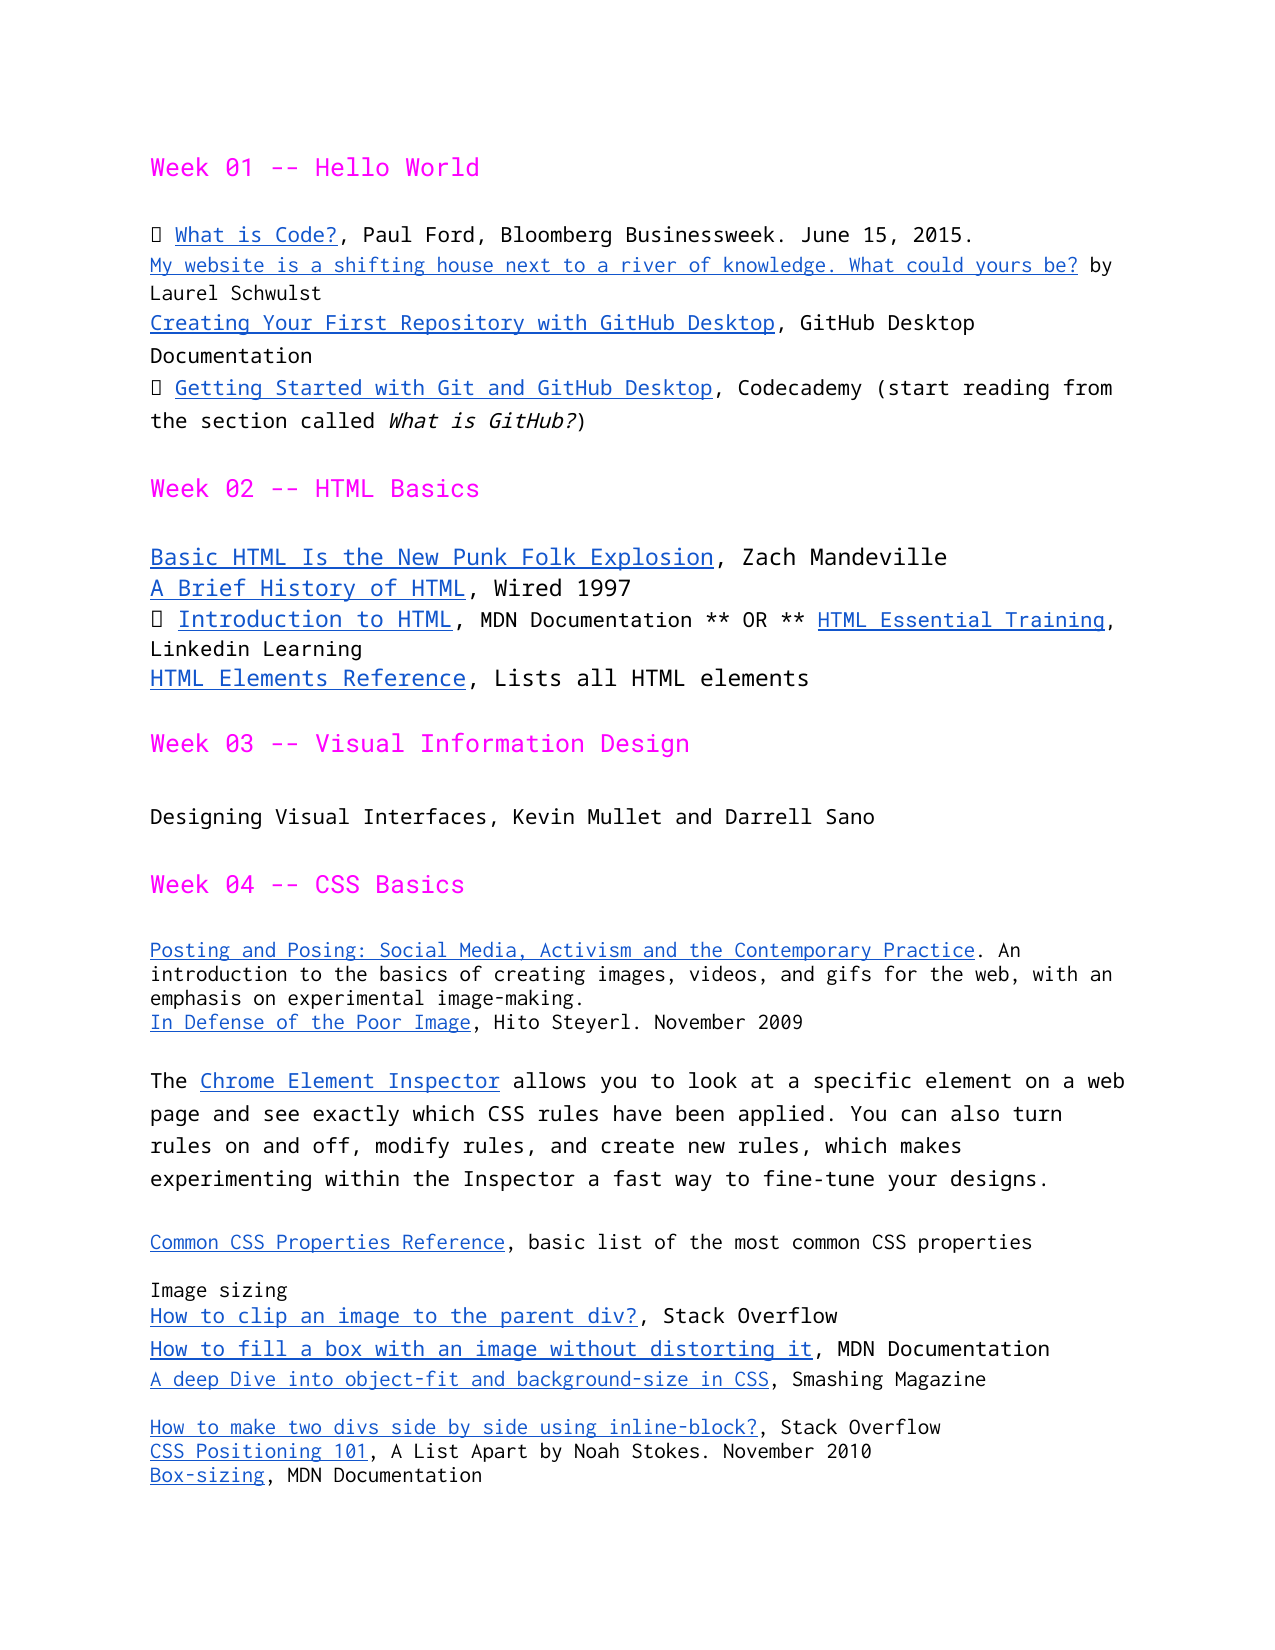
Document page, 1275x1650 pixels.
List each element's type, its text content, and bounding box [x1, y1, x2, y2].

text A Brief History of HTML, Wired 1997 [150, 572, 1125, 603]
text Creating Your First Repository with GitHub Desktop, GitHub Desktop Documentation [150, 308, 1125, 369]
text Box-sizing, MDN Documentation [150, 1463, 1125, 1487]
text Image sizing [150, 1277, 1125, 1302]
text 🔴 What is Code?, Paul Ford, Bloomberg Businessweek. June 15, 2015. [150, 221, 1125, 249]
text How to clip an image to the parent div?, Stack Overflow [150, 1302, 1125, 1330]
text HTML Elements Reference, Lists all HTML elements [150, 662, 1125, 693]
text My website is a shifting house next to a river of knowledge. What could yours be? by Laurel Schwulst [150, 253, 1125, 305]
text How to make two divs side by side using inline-block?, Stack Overflow [150, 1415, 1125, 1439]
text Week 03 -- Visual Information Design [150, 726, 1125, 759]
text 🔴 Getting Started with Git and GitHub Desktop, Codecademy (start reading from the section called What is GitHub?) [150, 373, 1125, 434]
text Week 04 -- CSS Basics [150, 867, 1125, 900]
text In Defense of the Poor Image, Hito Steyerl. November 2009 [150, 1010, 1125, 1034]
text CSS Positioning 101, A List Apart by Noah Stokes. November 2010 [150, 1439, 1125, 1463]
text The Chrome Element Inspector allows you to look at a specific element on a web page and see exactly which CSS rules have been applied. You can also turn rules on and off, modify rules, and create new rules, which makes experimenting within the Inspector a fast way to fine-tune your designs. [150, 1066, 1125, 1193]
text How to fill a box with an image without distorting it, MDN Documentation [150, 1334, 1125, 1363]
text A deep Dive into object-fit and background-size in CSS, Smashing Magazine [150, 1367, 1125, 1391]
text Week 02 -- HTML Basics [150, 471, 1125, 504]
text Week 01 -- Hello World [150, 150, 1125, 183]
text Basic HTML Is the New Punk Folk Explosion, Zach Mandeville [150, 541, 1125, 572]
text Posting and Posing: Social Media, Activism and the Contemporary Practice. An introduction to the basics of creating images, videos, and gifs for the web, with an emphasis on experimental image-making. [150, 937, 1125, 1010]
text 🔴 Introduction to HTML, MDN Documentation ** OR ** HTML Essential Training, Linkedin Learning [150, 603, 1125, 662]
text Common CSS Properties Reference, basic list of the most common CSS properties [150, 1229, 1125, 1253]
text Designing Visual Interfaces, Kevin Mullet and Darrell Sano [150, 802, 1125, 830]
